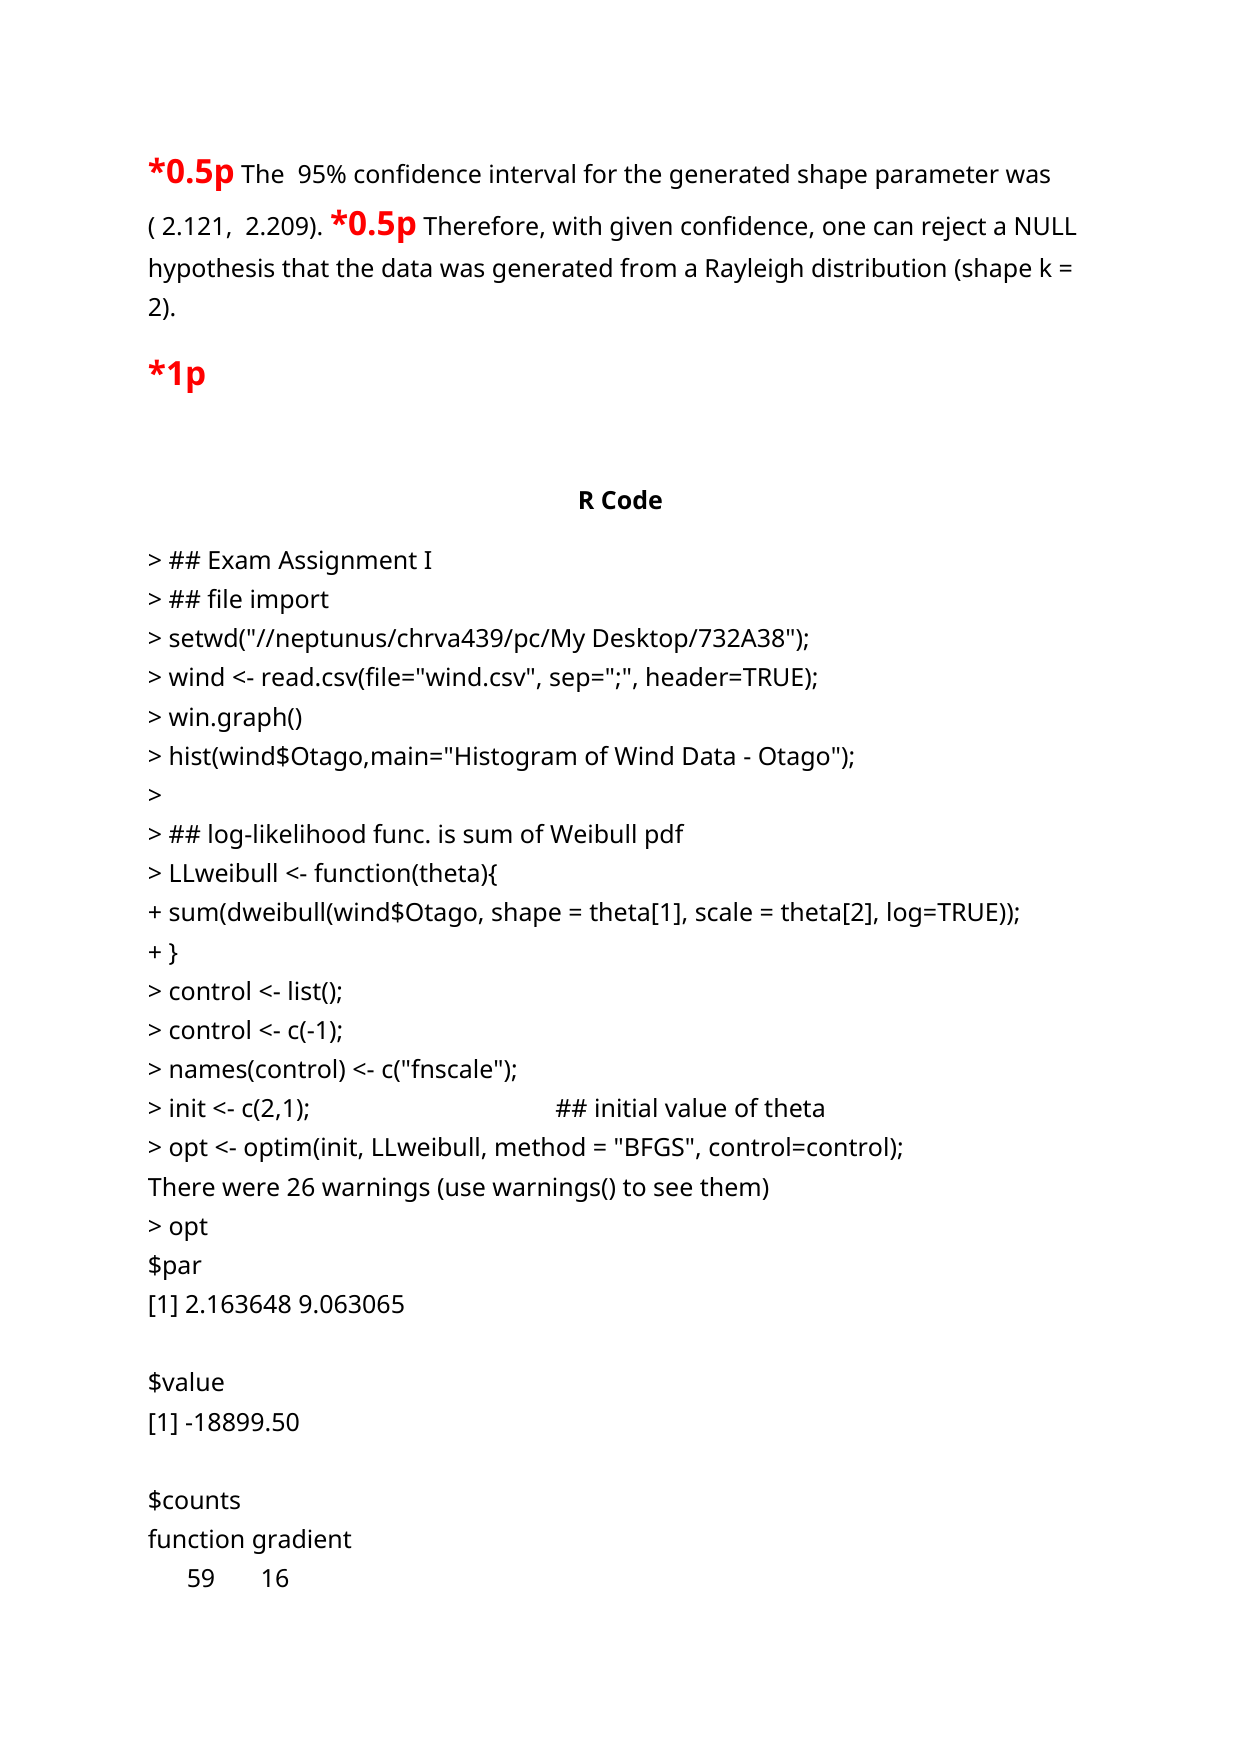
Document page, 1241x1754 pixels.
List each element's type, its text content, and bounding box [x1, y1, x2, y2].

text + sum(dweibull(wind$Otago, shape = theta[1], scale = theta[2], log=TRUE)); [148, 895, 1093, 929]
text > opt <- optim(init, LLweibull, method = "BFGS", control=control); [148, 1130, 1093, 1164]
text $value [148, 1365, 1093, 1399]
text > ## Exam Assignment I [148, 542, 1093, 577]
text > names(control) <- c("fnscale"); [148, 1052, 1093, 1086]
text > win.graph() [148, 699, 1093, 733]
text + } [148, 934, 1093, 968]
text > wind <- read.csv(file="wind.csv", sep=";", header=TRUE); [148, 660, 1093, 694]
text > init <- c(2,1); ## initial value of theta [148, 1091, 1093, 1125]
text 59 16 [148, 1561, 1093, 1595]
text > LLweibull <- function(theta){ [148, 856, 1093, 890]
text > setwd("//neptunus/chrva439/pc/My Desktop/732A38"); [148, 621, 1093, 655]
text There were 26 warnings (use warnings() to see them) [148, 1169, 1093, 1203]
text > opt [148, 1208, 1093, 1242]
text > control <- list(); [148, 973, 1093, 1007]
text > ## file import [148, 582, 1093, 616]
text [1] 2.163648 9.063065 [148, 1287, 1093, 1321]
text [1] -18899.50 [148, 1404, 1093, 1438]
text $counts [148, 1482, 1093, 1517]
text > control <- c(-1); [148, 1012, 1093, 1047]
text R Code [148, 482, 1093, 517]
text > hist(wind$Otago,main="Histogram of Wind Data - Otago"); [148, 738, 1093, 772]
text > ## log-likelihood func. is sum of Weibull pdf [148, 817, 1093, 851]
text > [148, 777, 1093, 812]
text *0.5p The 95% confidence interval for the generated shape parameter was ( 2.121, 2.209). *0.5p Therefore, with given confidence, one can reject a NULL hypothesis that the data was generated from a Rayleigh distribution (shape k = 2). [148, 148, 1093, 323]
text *1p [148, 349, 1093, 395]
text $par [148, 1247, 1093, 1282]
text function gradient [148, 1522, 1093, 1556]
